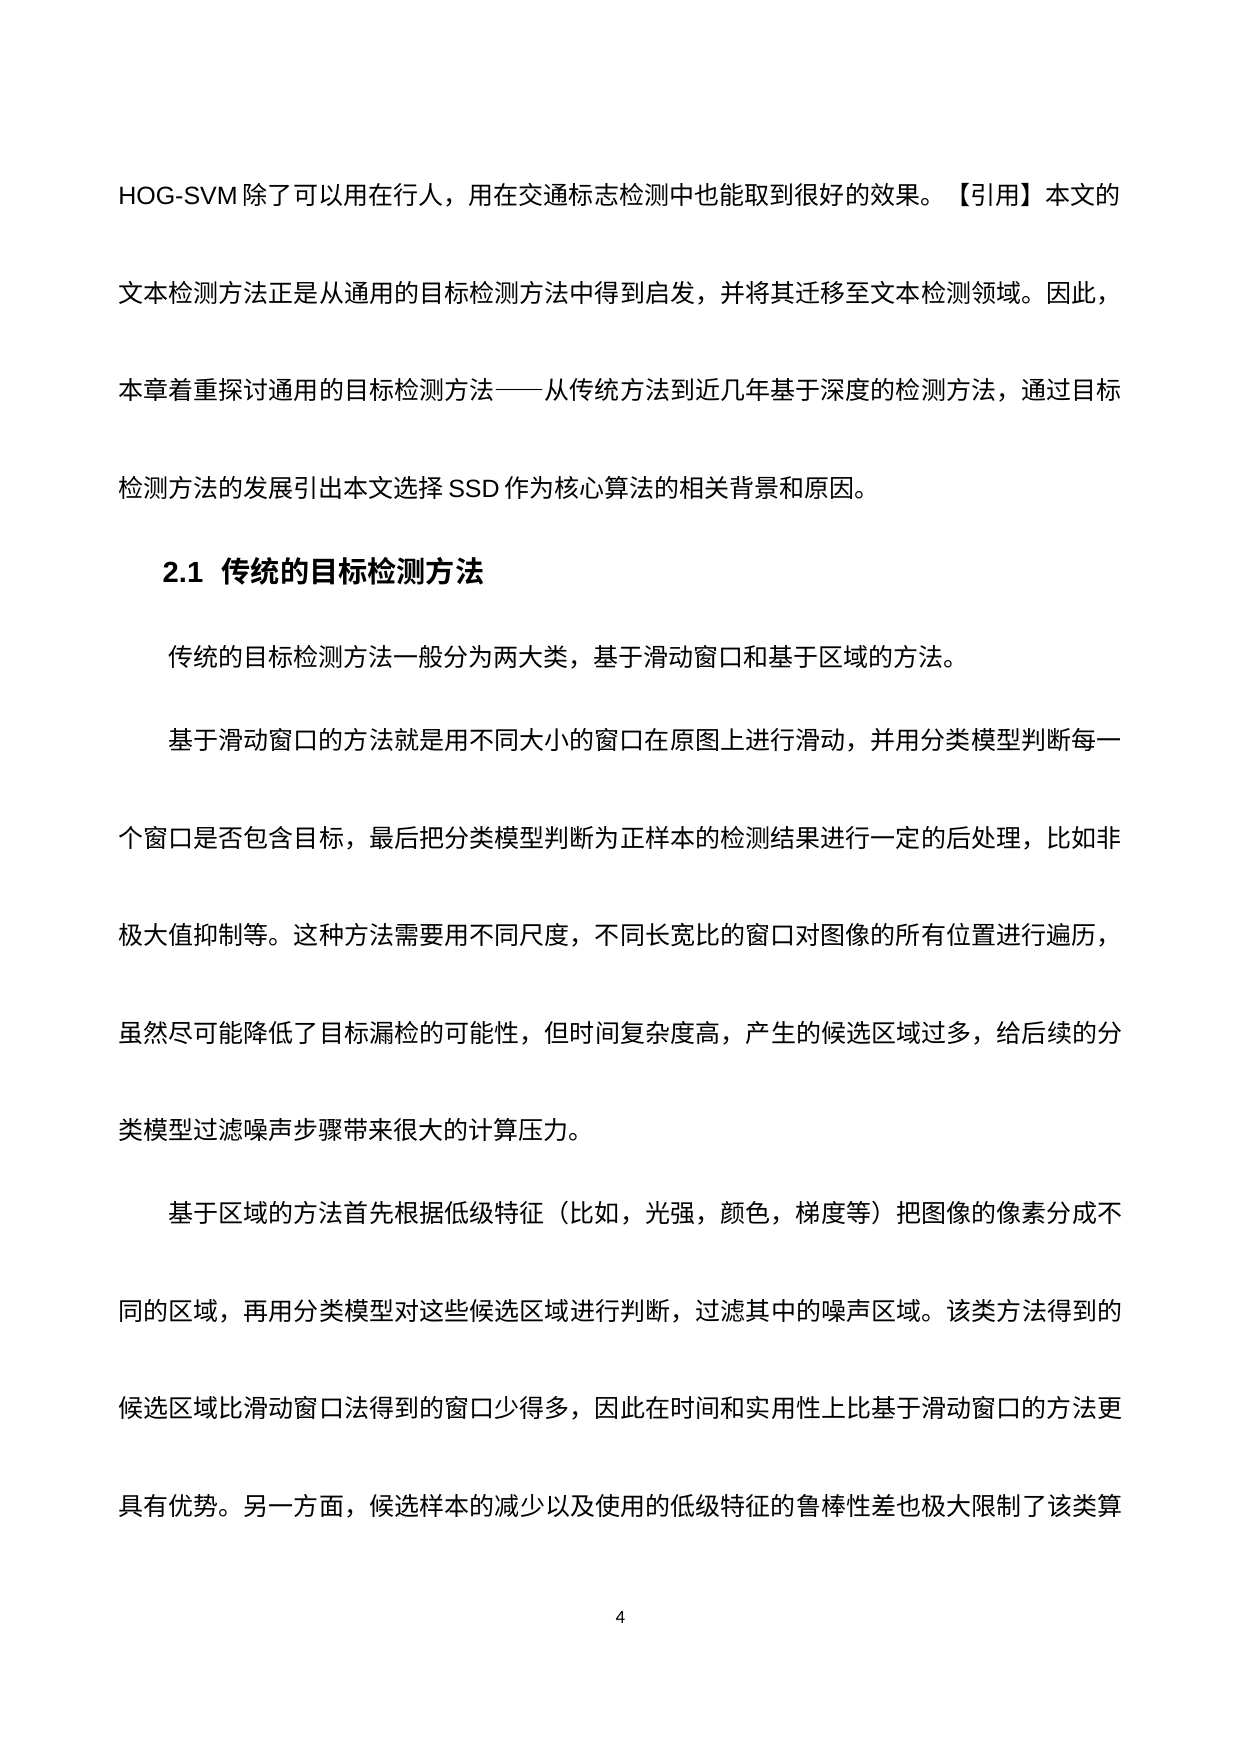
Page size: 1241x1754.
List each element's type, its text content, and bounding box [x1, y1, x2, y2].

subtitle 传统的目标检测方法 [162, 537, 1100, 602]
text 基于滑动窗口的方法就是用不同大小的窗口在原图上进行滑动，并用分类模型判断每一个窗口是否包含目标，最后把分类模型判断为正样本的检测结果进行一定的后处理，比如非极大值抑制等。这种方法需要用不同尺度，不同长宽比的窗口对图像的所有位置进行遍历，虽然尽可能降低了目标漏检的可能性，但时间复杂度高，产生的候选区域过多，给后续的分类模型过滤噪声步骤带来很大的计算压力。 [118, 706, 1122, 1161]
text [118, 161, 1122, 519]
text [118, 1179, 1122, 1537]
text 传统的目标检测方法一般分为两大类，基于滑动窗口和基于区域的方法。 [118, 623, 1122, 688]
